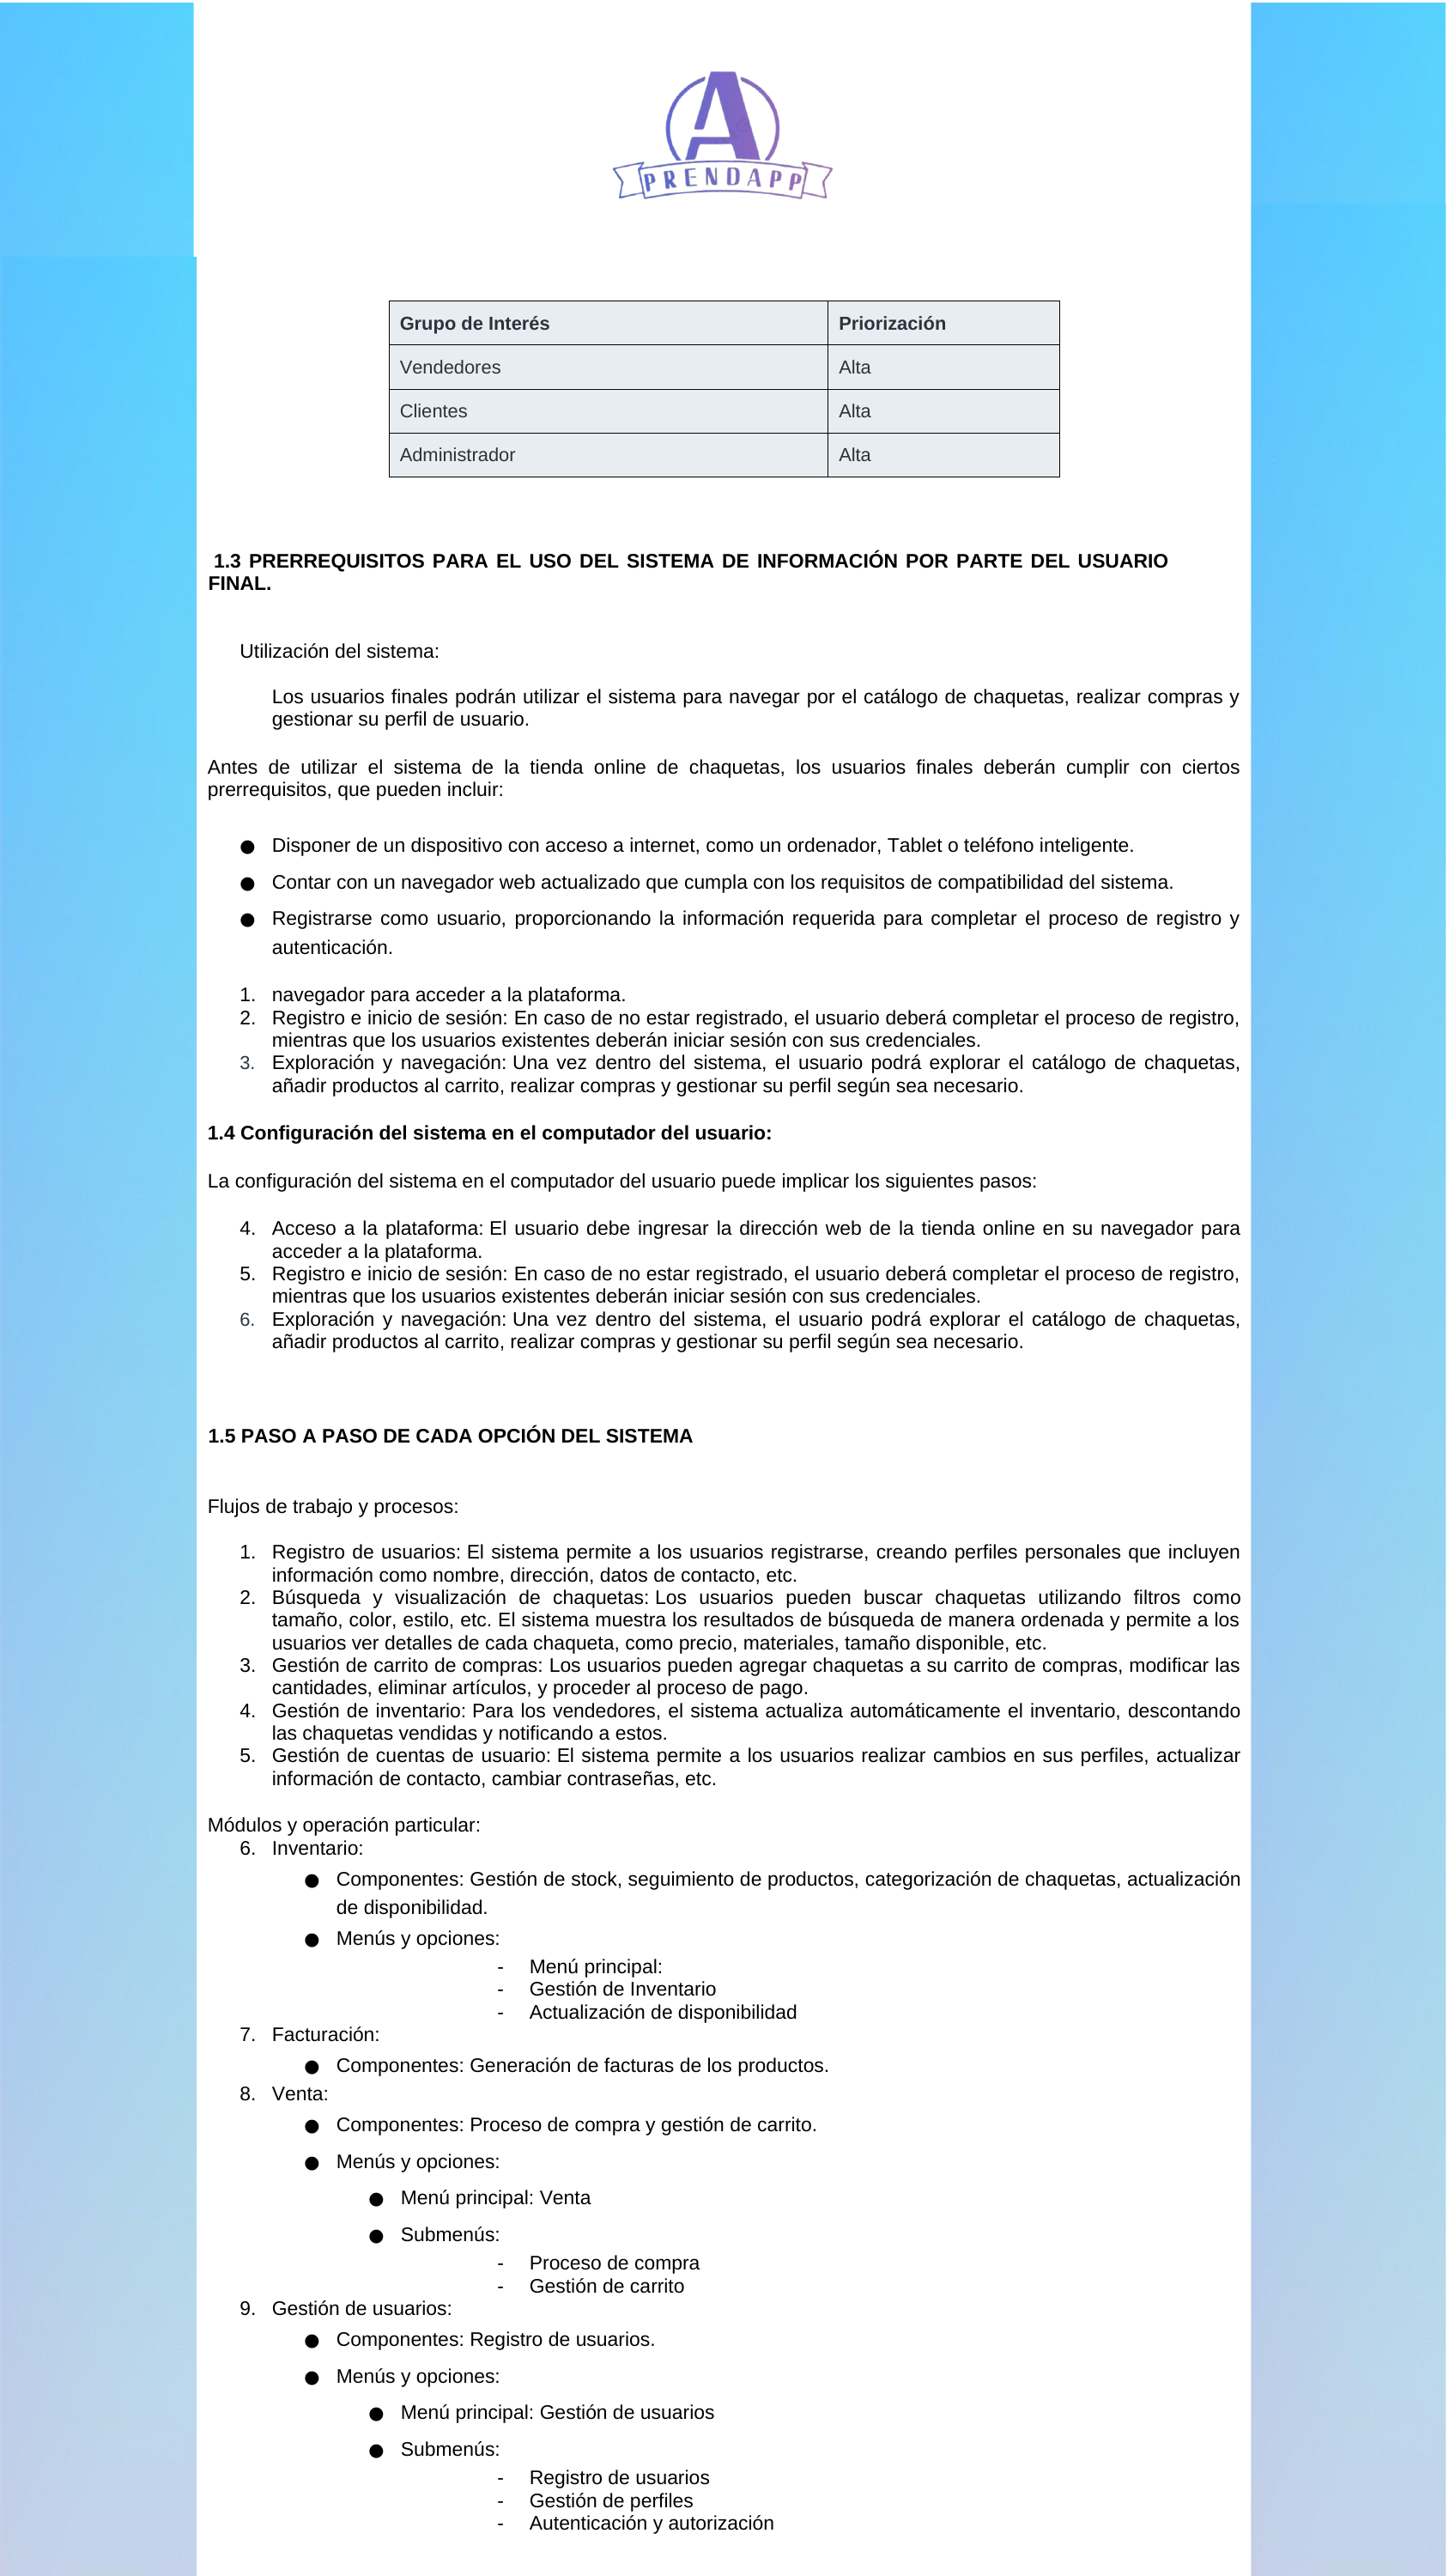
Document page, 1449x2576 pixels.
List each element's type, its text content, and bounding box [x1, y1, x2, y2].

text 1.3 PRERREQUISITOS PARA EL USO DEL SISTEMA DE INFORMACIÓN POR PARTE DEL USUARIO FINAL. [142, 549, 1170, 594]
list Gestión de Inventario [497, 1978, 1241, 2001]
picture [1251, 3, 1446, 2576]
list Exploración y navegación: Una vez dentro del sistema, el usuario podrá explorar el catálogo de chaquetas, añadir productos al carrito, realizar compras y gestionar su perfil según sea necesario. [239, 1051, 1241, 1097]
list Menú principal: [497, 1955, 1241, 1978]
list Gestión de perfiles [497, 2488, 1241, 2512]
list Componentes: Proceso de compra y gestión de carrito. [304, 2105, 1241, 2142]
table_cell Administrador [390, 434, 828, 477]
text Utilización del sistema: [239, 640, 1241, 662]
list Submenús: [368, 2429, 1241, 2466]
table_header Priorización [828, 301, 1059, 344]
list Registro de usuarios [497, 2466, 1241, 2488]
text 1.5 PASO A PASO DE CADA OPCIÓN DEL SISTEMA [208, 1425, 1241, 1447]
list Acceso a la plataforma: El usuario debe ingresar la dirección web de la tienda online en su navegador para acceder a la plataforma. [239, 1217, 1241, 1262]
text La configuración del sistema en el computador del usuario puede implicar los siguientes pasos: [208, 1170, 1241, 1192]
list navegador para acceder a la plataforma. [239, 983, 1241, 1006]
list Menú principal: Gestión de usuarios [368, 2393, 1241, 2429]
list Gestión de carrito de compras: Los usuarios pueden agregar chaquetas a su carrito de compras, modificar las cantidades, eliminar artículos, y proceder al proceso de pago. [239, 1654, 1241, 1699]
list Registro e inicio de sesión: En caso de no estar registrado, el usuario deberá completar el proceso de registro, mientras que los usuarios existentes deberán iniciar sesión con sus credenciales. [239, 1262, 1241, 1308]
table_cell Alta [828, 345, 1059, 388]
list Componentes: Generación de facturas de los productos. [304, 2045, 1241, 2082]
list Menús y opciones: [304, 1918, 1241, 1955]
table_cell Alta [828, 434, 1059, 477]
list Registrarse como usuario, proporcionando la información requerida para completar el proceso de registro y autenticación. [239, 899, 1241, 958]
picture [0, 3, 197, 2576]
table_header Grupo de Interés [390, 301, 828, 344]
text Antes de utilizar el sistema de la tienda online de chaquetas, los usuarios finales deberán cumplir con ciertos prerrequisitos, que pueden incluir: [208, 756, 1241, 800]
list Venta: [239, 2082, 1241, 2105]
list Gestión de cuentas de usuario: El sistema permite a los usuarios realizar cambios en sus perfiles, actualizar información de contacto, cambiar contraseñas, etc. [239, 1744, 1241, 1789]
list Menús y opciones: [304, 2142, 1241, 2178]
list Registro e inicio de sesión: En caso de no estar registrado, el usuario deberá completar el proceso de registro, mientras que los usuarios existentes deberán iniciar sesión con sus credenciales. [239, 1006, 1241, 1051]
list Componentes: Gestión de stock, seguimiento de productos, categorización de chaquetas, actualización de disponibilidad. [304, 1859, 1241, 1918]
list Autenticación y autorización [497, 2512, 1241, 2534]
list Actualización de disponibilidad [497, 2001, 1241, 2023]
list Disponer de un dispositivo con acceso a internet, como un ordenador, Tablet o teléfono inteligente. [239, 826, 1241, 862]
text Módulos y operación particular: [208, 1814, 1210, 1837]
list Gestión de carrito [497, 2275, 1241, 2297]
list Menú principal: Venta [368, 2178, 1241, 2215]
text 1.4 Configuración del sistema en el computador del usuario: [208, 1121, 1241, 1144]
table_cell Vendedores [390, 345, 828, 388]
list Contar con un navegador web actualizado que cumpla con los requisitos de compatibilidad del sistema. [239, 862, 1241, 899]
list Menús y opciones: [304, 2356, 1241, 2393]
list Proceso de compra [497, 2251, 1241, 2275]
list Inventario: [239, 1837, 1241, 1859]
list Exploración y navegación: Una vez dentro del sistema, el usuario podrá explorar el catálogo de chaquetas, añadir productos al carrito, realizar compras y gestionar su perfil según sea necesario. [239, 1308, 1241, 1352]
list Gestión de inventario: Para los vendedores, el sistema actualiza automáticamente el inventario, descontando las chaquetas vendidas y notificando a estos. [239, 1699, 1241, 1744]
list Registro de usuarios: El sistema permite a los usuarios registrarse, creando perfiles personales que incluyen información como nombre, dirección, datos de contacto, etc. [239, 1540, 1241, 1586]
list Gestión de usuarios: [239, 2297, 1241, 2319]
table_cell Alta [828, 390, 1059, 433]
text Los usuarios finales podrán utilizar el sistema para navegar por el catálogo de chaquetas, realizar compras y gestionar su perfil de usuario. [272, 685, 1241, 731]
list Componentes: Registro de usuarios. [304, 2319, 1241, 2356]
list Búsqueda y visualización de chaquetas: Los usuarios pueden buscar chaquetas utilizando filtros como tamaño, color, estilo, etc. El sistema muestra los resultados de búsqueda de manera ordenada y permite a los usuarios ver detalles de cada chaqueta, como precio, materiales, tamaño disponible, etc. [239, 1586, 1241, 1654]
picture [600, 61, 853, 205]
table_cell Clientes [390, 390, 828, 433]
list Submenús: [368, 2215, 1241, 2251]
list Facturación: [239, 2023, 1241, 2045]
text Flujos de trabajo y procesos: [208, 1495, 1241, 1517]
